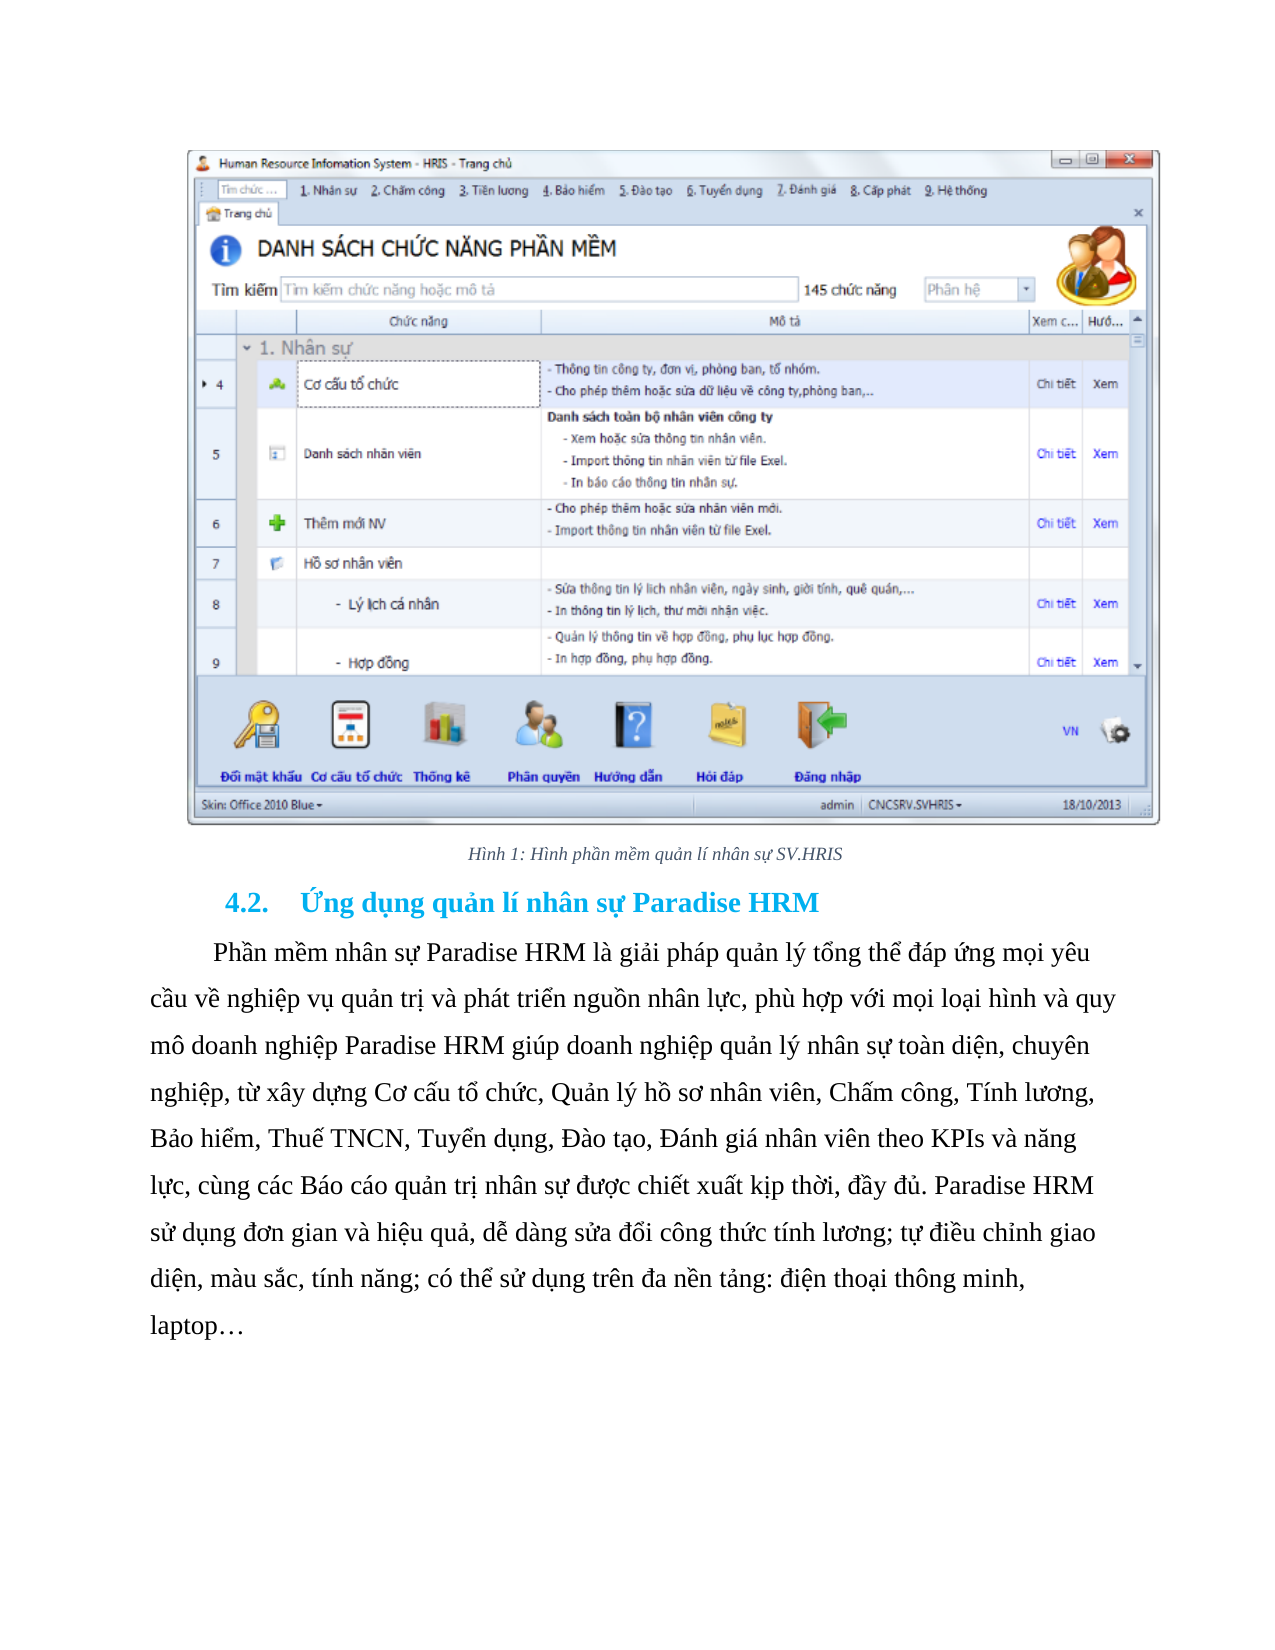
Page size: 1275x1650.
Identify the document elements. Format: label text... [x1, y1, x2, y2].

text Phần mềm nhân sự Paradise HRM là giải pháp quản lý tổng thể đáp ứng mọi yêu cầu về nghiệp vụ quản trị và phát triển nguồn nhân lực, phù hợp với mọi loại hình và quy mô doanh nghiệp Paradise HRM giúp doanh nghiệp quản lý nhân sự toàn diện, chuyên nghiệp, từ xây dựng Cơ cấu tổ chức, Quản lý hồ sơ nhân viên, Chấm công, Tính lương, Bảo hiểm, Thuế TNCN, Tuyển dụng, Đào tạo, Đánh giá nhân viên theo KPIs và năng lực, cùng các Báo cáo quản trị nhân sự được chiết xuất kịp thời, đầy đủ. Paradise HRM sử dụng đơn gian và hiệu quả, dễ dàng sửa đổi công thức tính lương; tự điều chỉnh giao diện, màu sắc, tính năng; có thể sử dụng trên đa nền tảng: điện thoại thông minh, laptop… [150, 936, 1125, 1340]
picture [187, 150, 1163, 828]
text Hình 1: Hình phần mềm quản lí nhân sự SV.HRIS [187, 843, 1125, 864]
list Ứng dụng quản lí nhân sự Paradise HRM [225, 885, 1125, 919]
